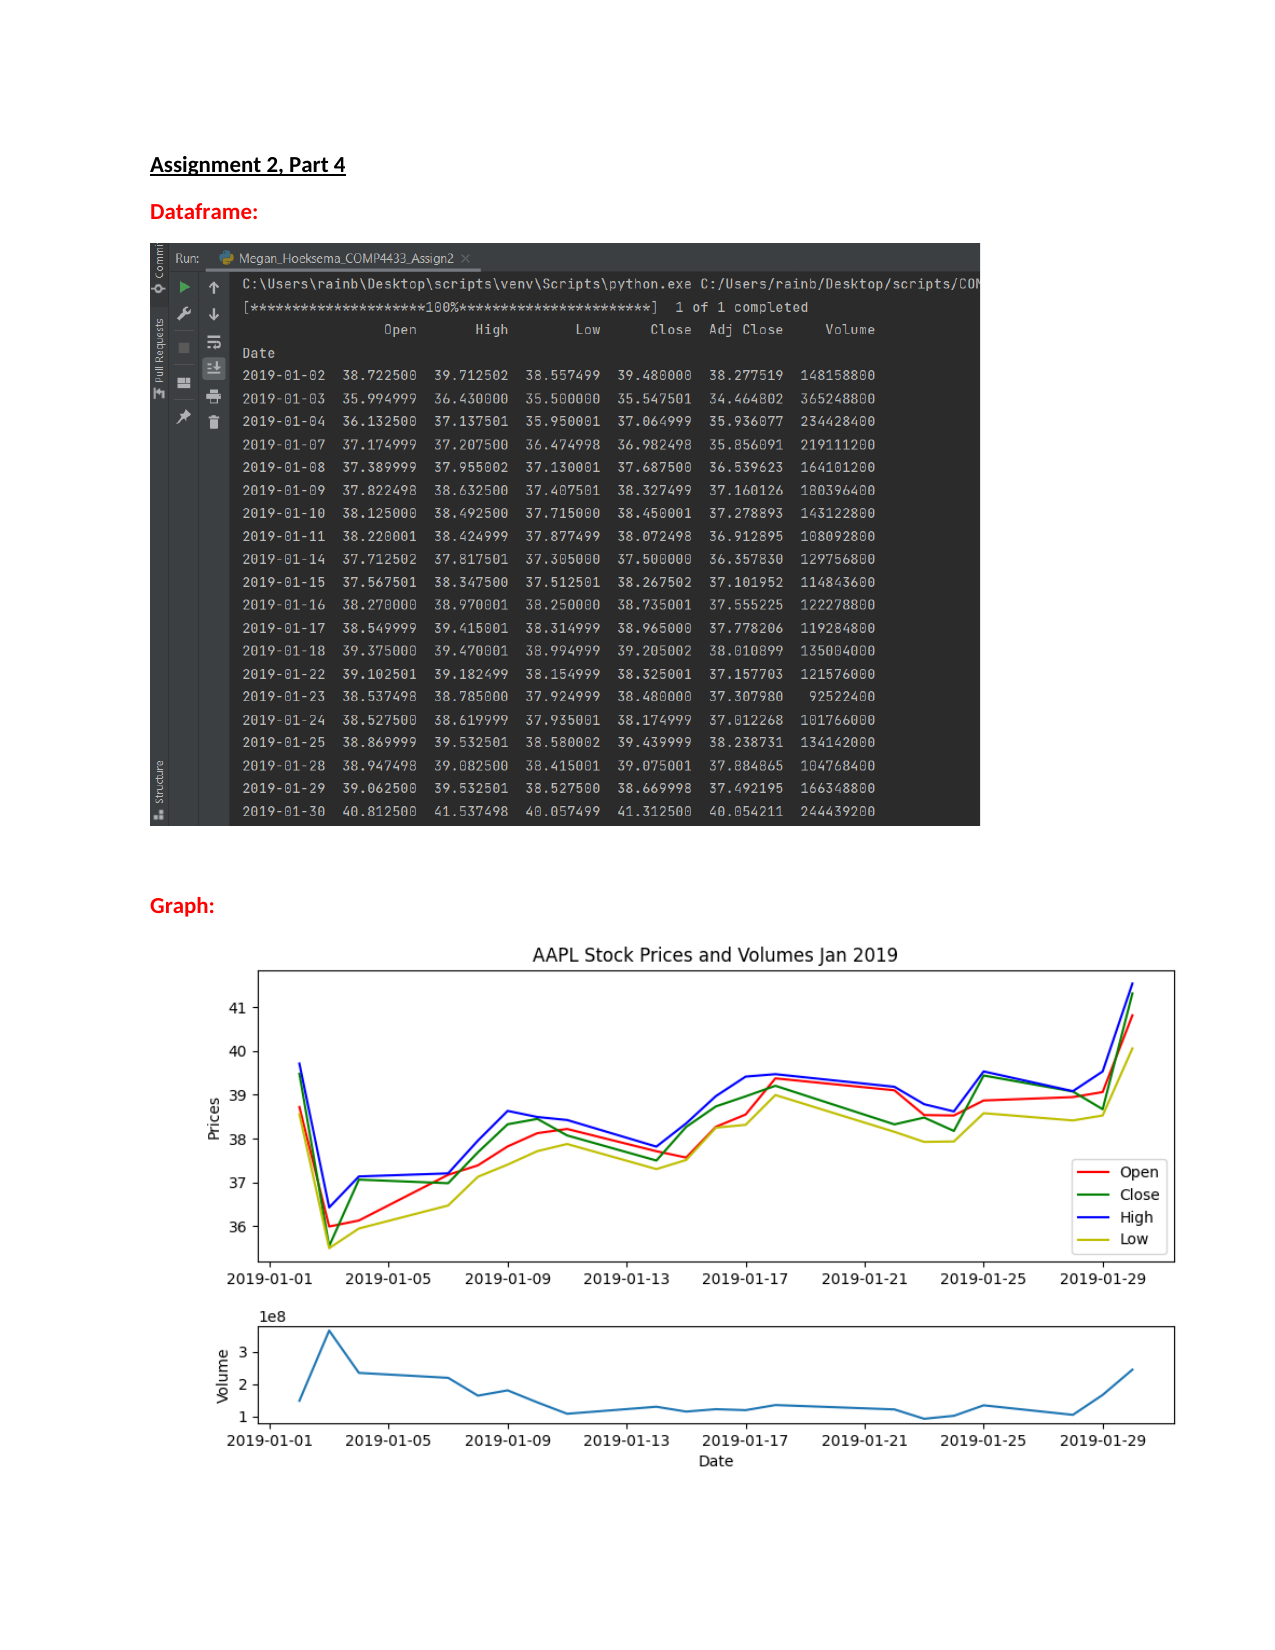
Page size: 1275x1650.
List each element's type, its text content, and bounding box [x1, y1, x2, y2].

text Graph: [150, 891, 1125, 919]
text Dataframe: [150, 197, 1125, 225]
picture [150, 938, 1228, 1476]
picture [150, 243, 980, 826]
text Assignment 2, Part 4 [150, 150, 1125, 178]
